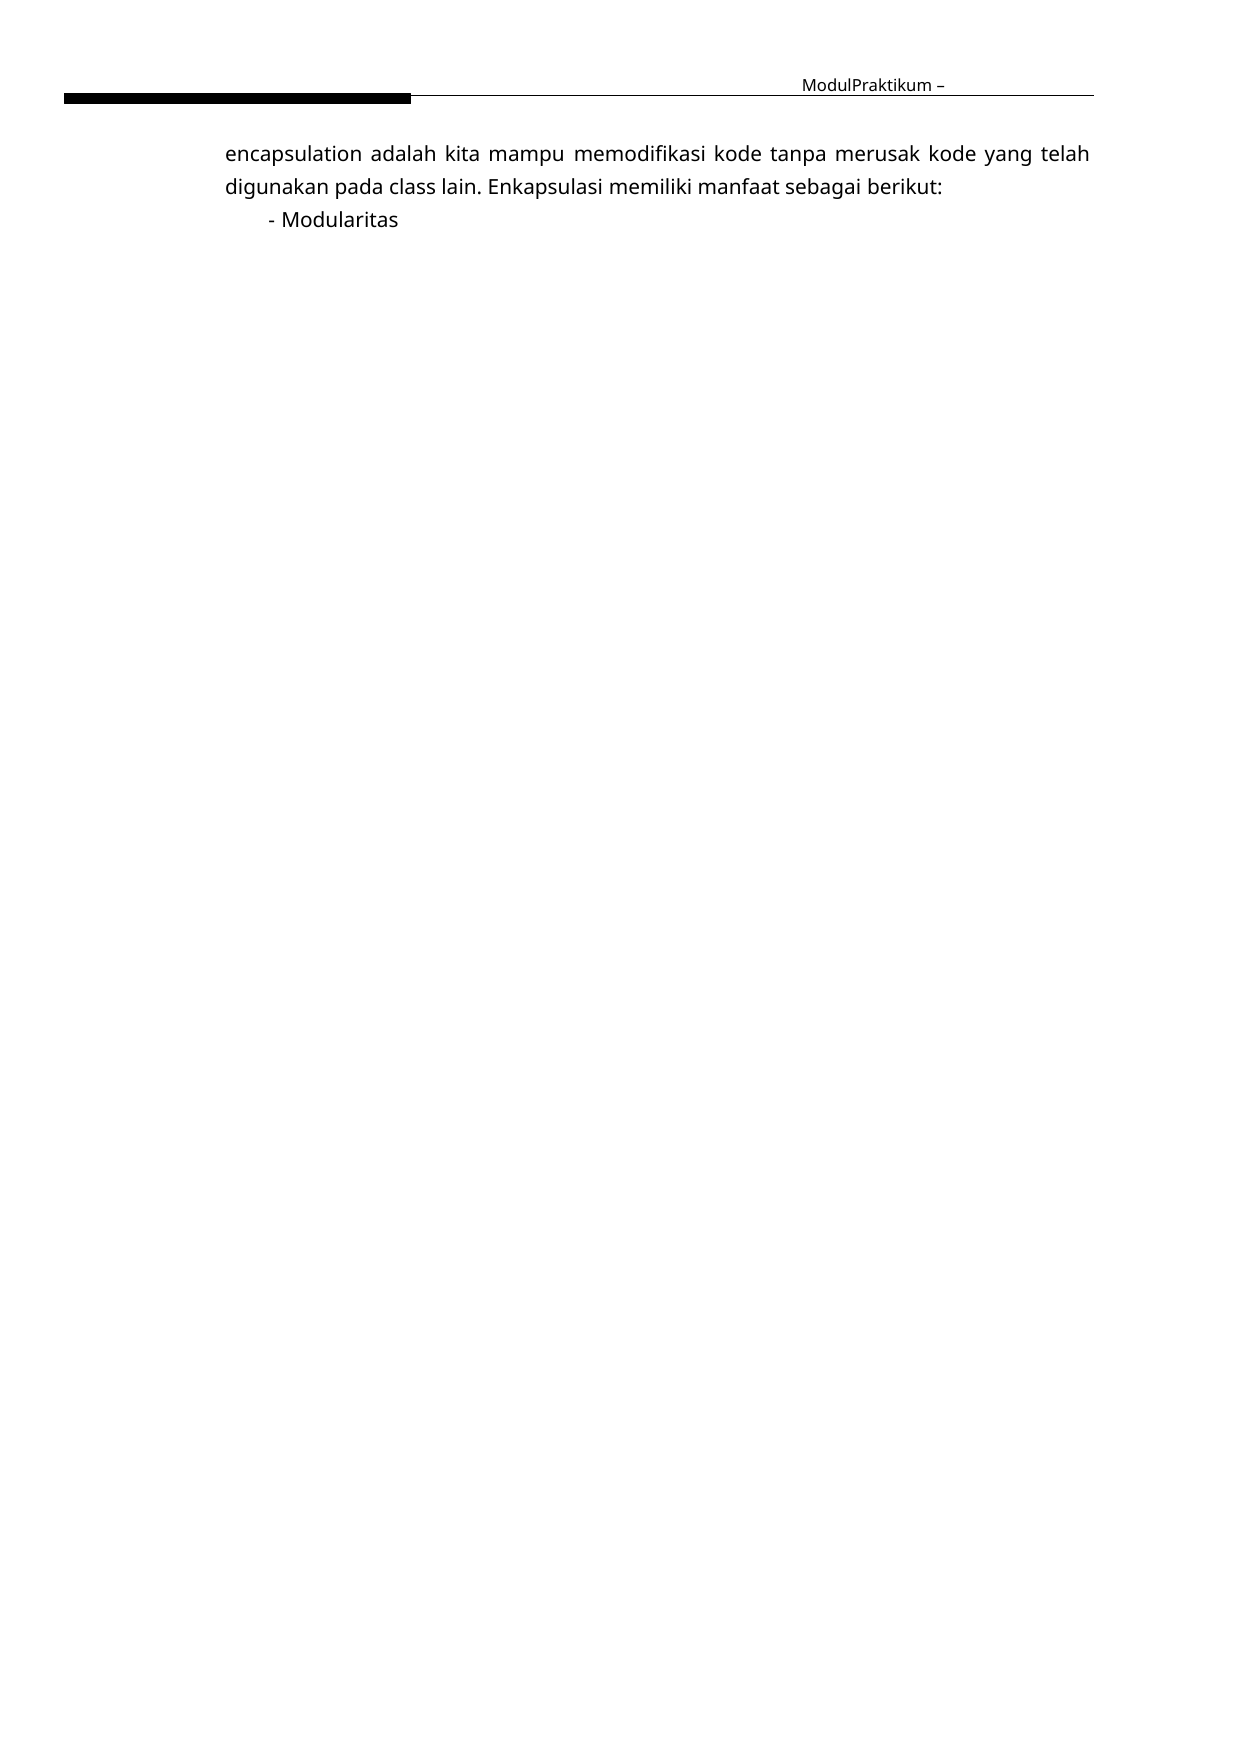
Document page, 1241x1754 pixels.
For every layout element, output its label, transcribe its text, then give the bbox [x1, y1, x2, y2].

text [225, 139, 1091, 201]
list Modularitas [268, 205, 1163, 233]
